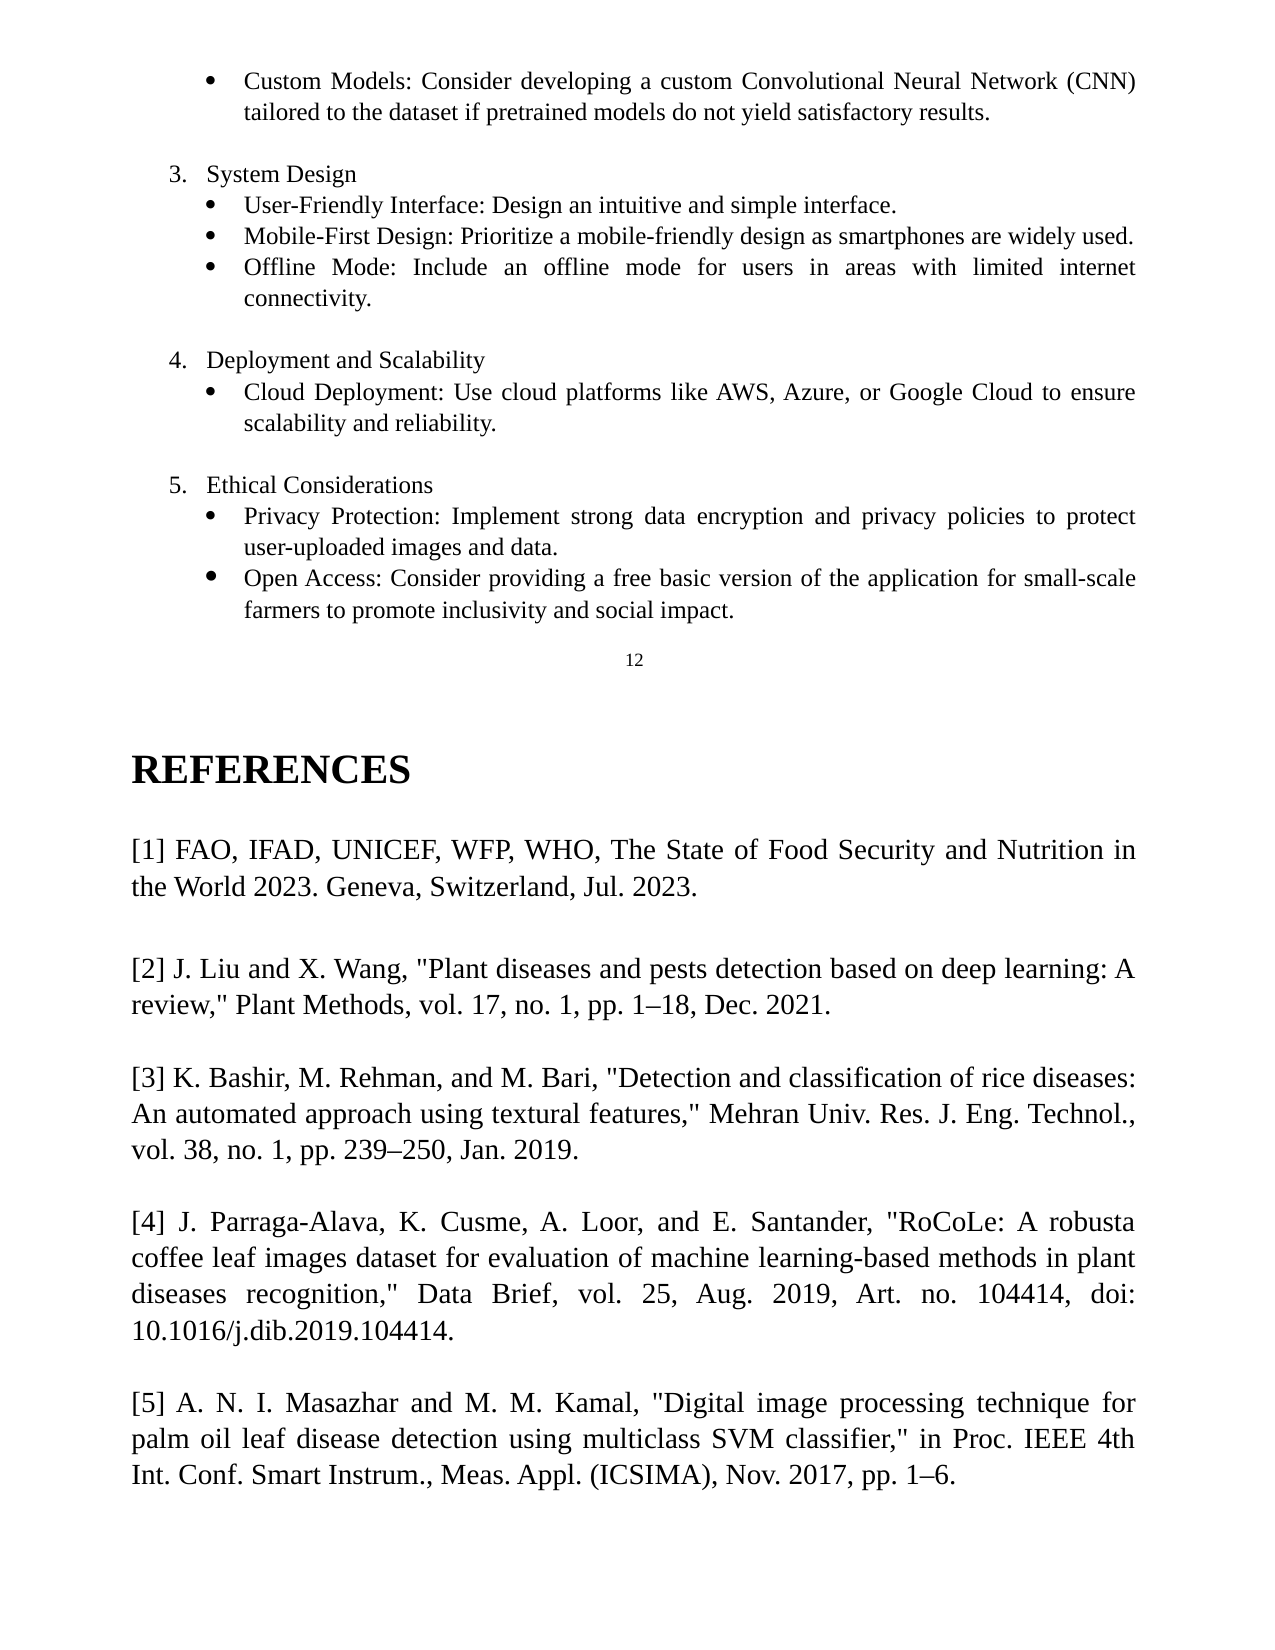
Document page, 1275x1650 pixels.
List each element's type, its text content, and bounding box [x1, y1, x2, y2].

text REFERENCES [131, 745, 1137, 793]
text [3] K. Bashir, M. Rehman, and M. Bari, "Detection and classification of rice diseases: An automated approach using textural features," Mehran Univ. Res. J. Eng. Technol., vol. 38, no. 1, pp. 239–250, Jan. 2019. [131, 1060, 1137, 1166]
list Open Access: Consider providing a free basic version of the application for small-scale farmers to promote inclusivity and social impact. [206, 563, 1137, 624]
text [4] J. Parraga-Alava, K. Cusme, A. Loor, and E. Santander, "RoCoLe: A robusta coffee leaf images dataset for evaluation of machine learning-based methods in plant diseases recognition," Data Brief, vol. 25, Aug. 2019, Art. no. 104414, doi: 10.1016/j.dib.2019.104414. [131, 1204, 1137, 1346]
text [2] J. Liu and X. Wang, "Plant diseases and pests detection based on deep learning: A review," Plant Methods, vol. 17, no. 1, pp. 1–18, Dec. 2021. [131, 951, 1137, 1021]
text [1] FAO, IFAD, UNICEF, WFP, WHO, The State of Food Security and Nutrition in the World 2023. Geneva, Switzerland, Jul. 2023. [131, 832, 1137, 902]
list System Design [169, 159, 1137, 188]
list Custom Models: Consider developing a custom Convolutional Neural Network (CNN) tailored to the dataset if pretrained models do not yield satisfactory results. [206, 66, 1137, 126]
list Deployment and Scalability [169, 346, 1137, 374]
text [5] A. N. I. Masazhar and M. M. Kamal, "Digital image processing technique for palm oil leaf disease detection using multiclass SVM classifier," in Proc. IEEE 4th Int. Conf. Smart Instrum., Meas. Appl. (ICSIMA), Nov. 2017, pp. 1–6. [131, 1385, 1137, 1491]
text 12 [131, 649, 1137, 671]
list User-Friendly Interface: Design an intuitive and simple interface. [206, 190, 1137, 219]
list Mobile-First Design: Prioritize a mobile-friendly design as smartphones are widely used. [206, 221, 1137, 250]
list Privacy Protection: Implement strong data encryption and privacy policies to protect user-uploaded images and data. [206, 501, 1137, 561]
list Ethical Considerations [169, 470, 1137, 498]
list Cloud Deployment: Use cloud platforms like AWS, Azure, or Google Cloud to ensure scalability and reliability. [206, 377, 1137, 436]
list Offline Mode: Include an offline mode for users in areas with limited internet connectivity. [206, 252, 1137, 312]
